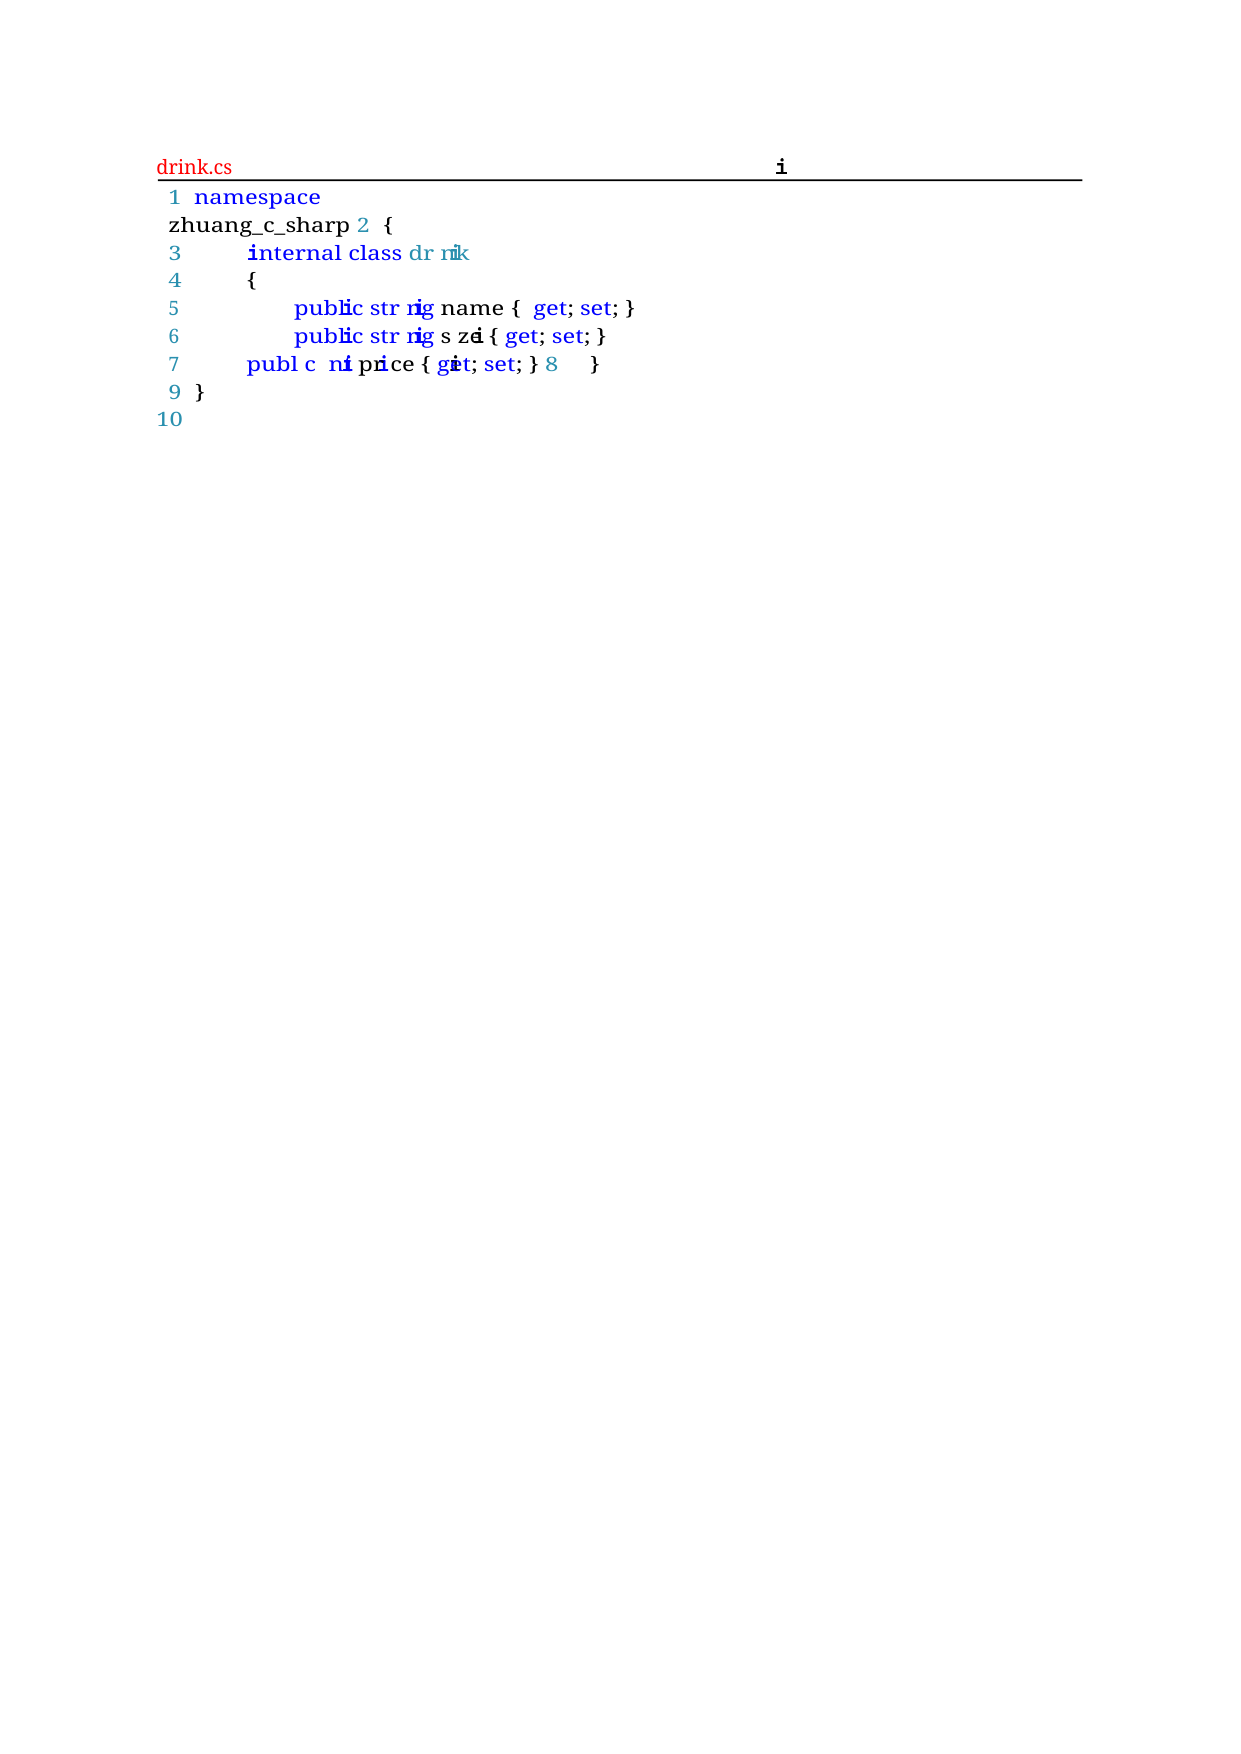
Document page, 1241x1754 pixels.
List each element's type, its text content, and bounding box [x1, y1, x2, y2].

text 9 } [168, 379, 1096, 404]
list publ c str ng s ze { get; set; } [168, 323, 1096, 349]
text 10 [156, 405, 1096, 432]
list publ c nt pr ce { get; set; } 8 } [168, 351, 651, 378]
list publ c str ng name { get; set; } [168, 294, 1096, 321]
text 4 { [168, 266, 1096, 293]
text 1 namespace zhuang_c_sharp 2 { [168, 183, 492, 238]
text drink.cs [156, 153, 1096, 180]
text 3 nternal class dr nk [168, 240, 1096, 265]
